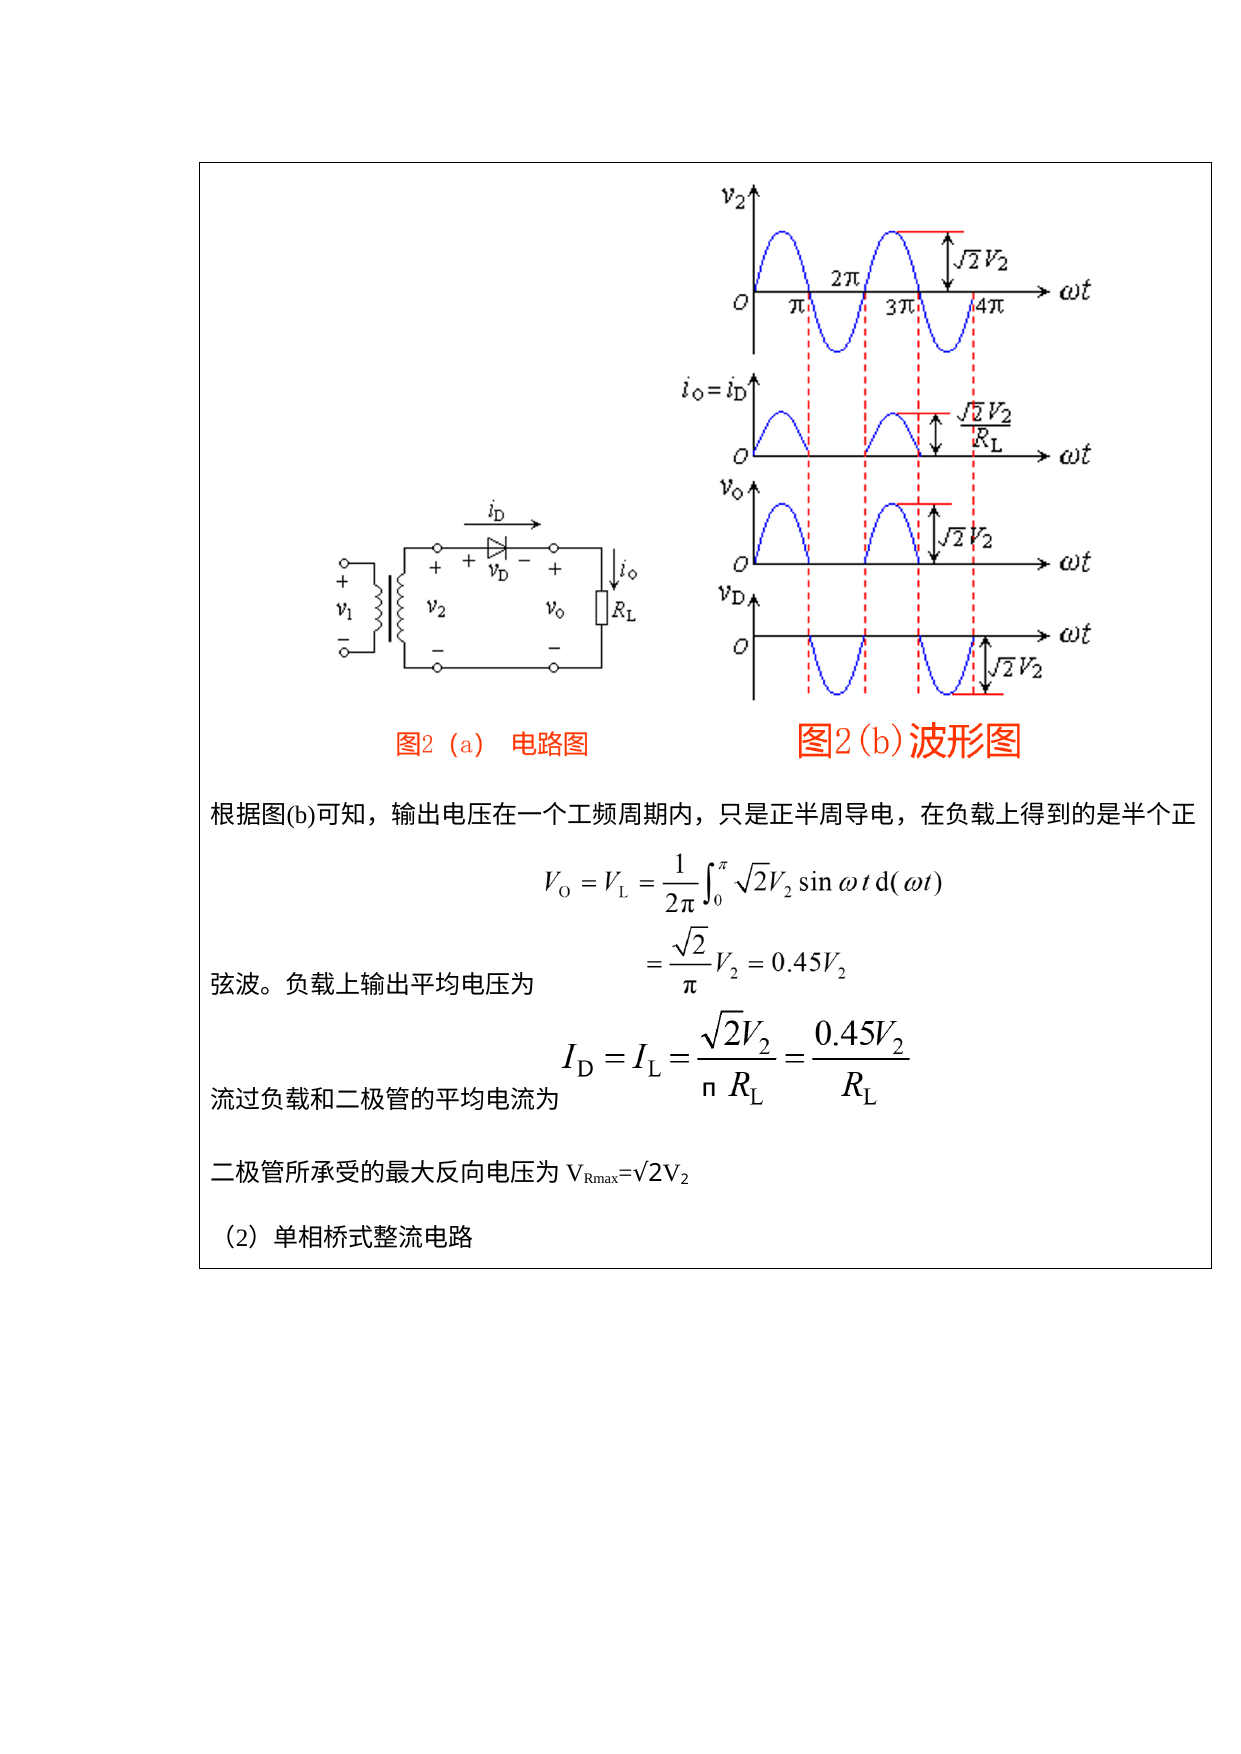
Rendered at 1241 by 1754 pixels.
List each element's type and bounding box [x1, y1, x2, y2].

picture [535, 845, 949, 994]
picture [560, 1008, 912, 1108]
table_cell [200, 163, 1211, 1268]
picture [300, 163, 1111, 767]
